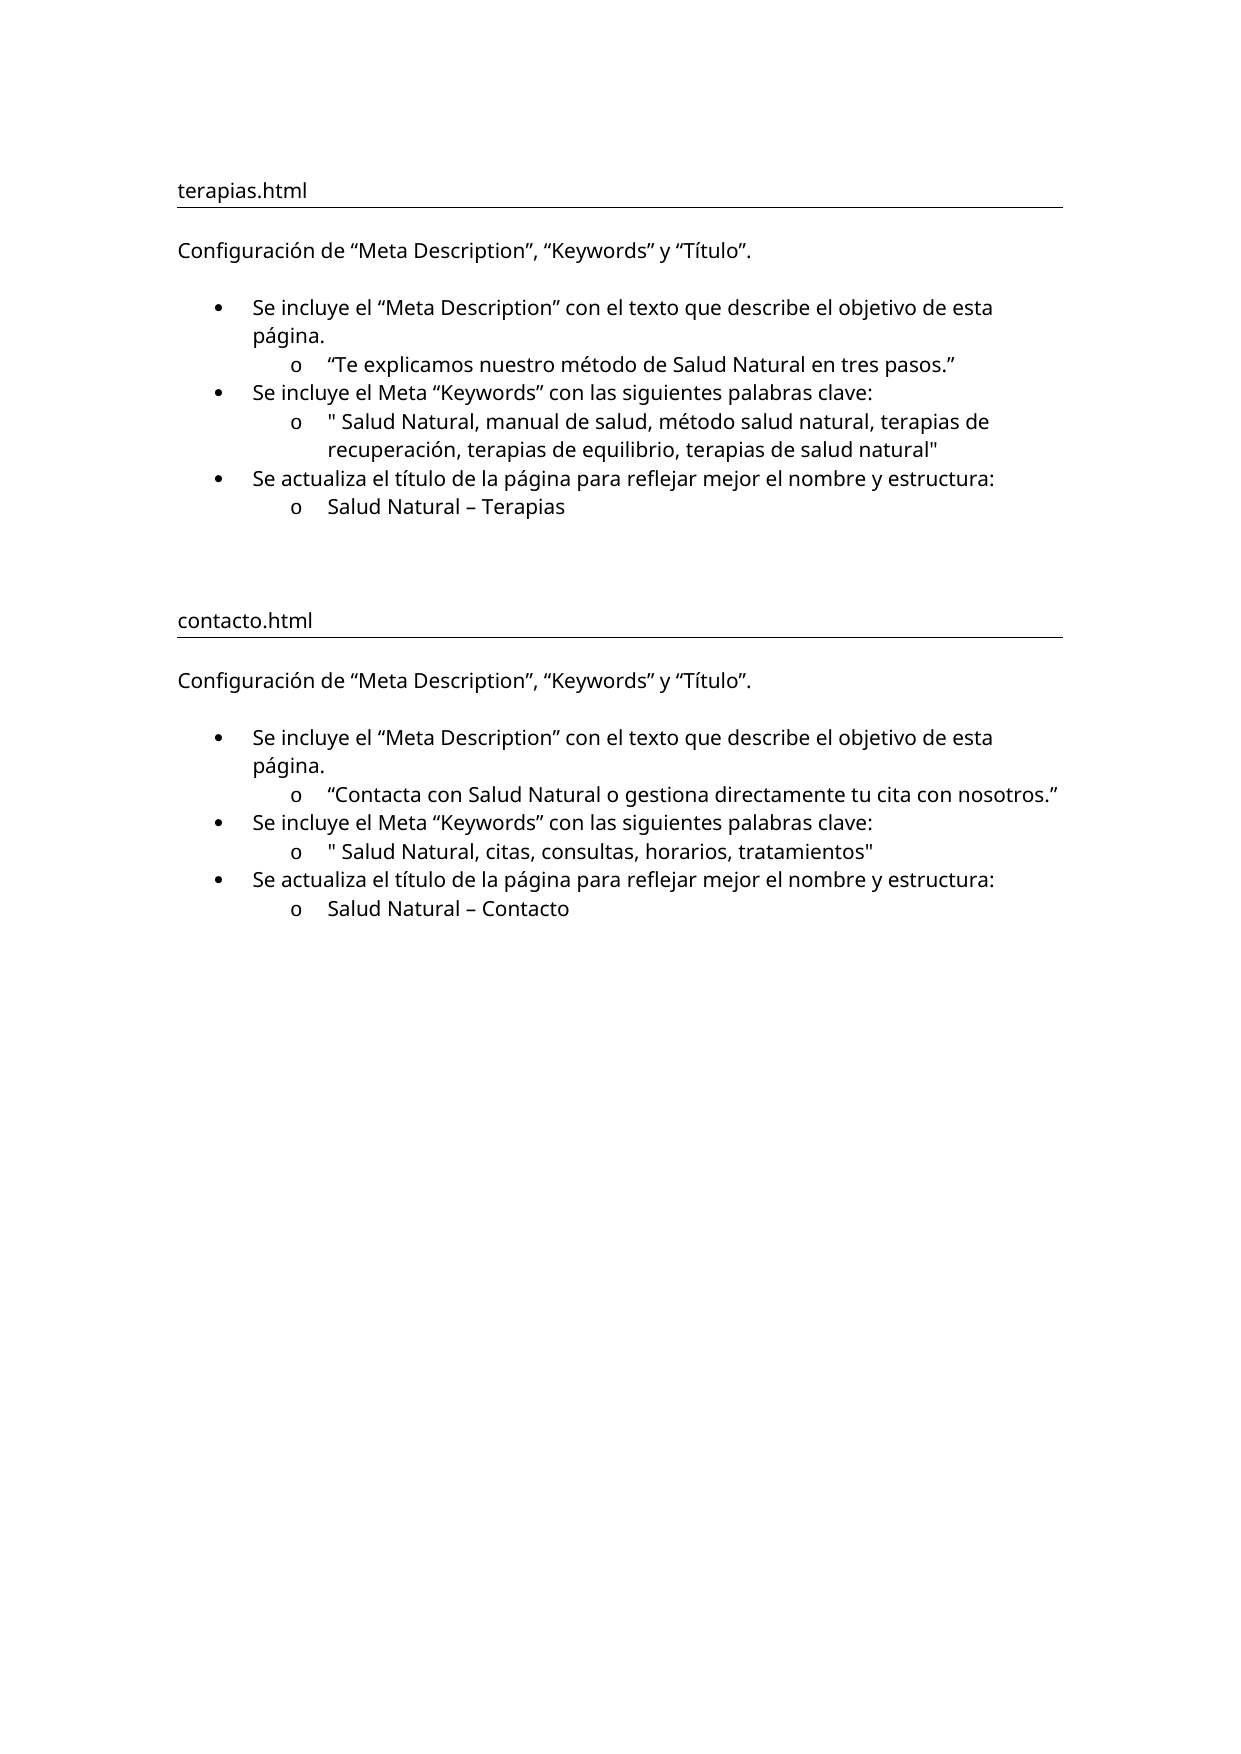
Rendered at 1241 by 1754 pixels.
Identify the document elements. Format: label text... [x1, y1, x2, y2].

list Se incluye el Meta “Keywords” con las siguientes palabras clave: [215, 808, 1063, 837]
text contacto.html [177, 606, 1063, 637]
list " Salud Natural, manual de salud, método salud natural, terapias de recuperación, terapias de equilibrio, terapias de salud natural" [290, 407, 1063, 464]
text terapias.html [177, 176, 1063, 207]
list “Te explicamos nuestro método de Salud Natural en tres pasos.” [290, 350, 1063, 378]
list Se incluye el “Meta Description” con el texto que describe el objetivo de esta página. [215, 293, 1063, 350]
list Salud Natural – Contacto [290, 894, 1063, 922]
text Configuración de “Meta Description”, “Keywords” y “Título”. [177, 236, 1063, 264]
list " Salud Natural, citas, consultas, horarios, tratamientos" [290, 837, 1063, 865]
list Se incluye el Meta “Keywords” con las siguientes palabras clave: [215, 378, 1063, 407]
list Se incluye el “Meta Description” con el texto que describe el objetivo de esta página. [215, 723, 1063, 780]
list “Contacta con Salud Natural o gestiona directamente tu cita con nosotros.” [290, 780, 1063, 808]
list Se actualiza el título de la página para reflejar mejor el nombre y estructura: [215, 464, 1063, 492]
list Salud Natural – Terapias [290, 492, 1063, 521]
text Configuración de “Meta Description”, “Keywords” y “Título”. [177, 666, 1063, 694]
list Se actualiza el título de la página para reflejar mejor el nombre y estructura: [215, 865, 1063, 894]
